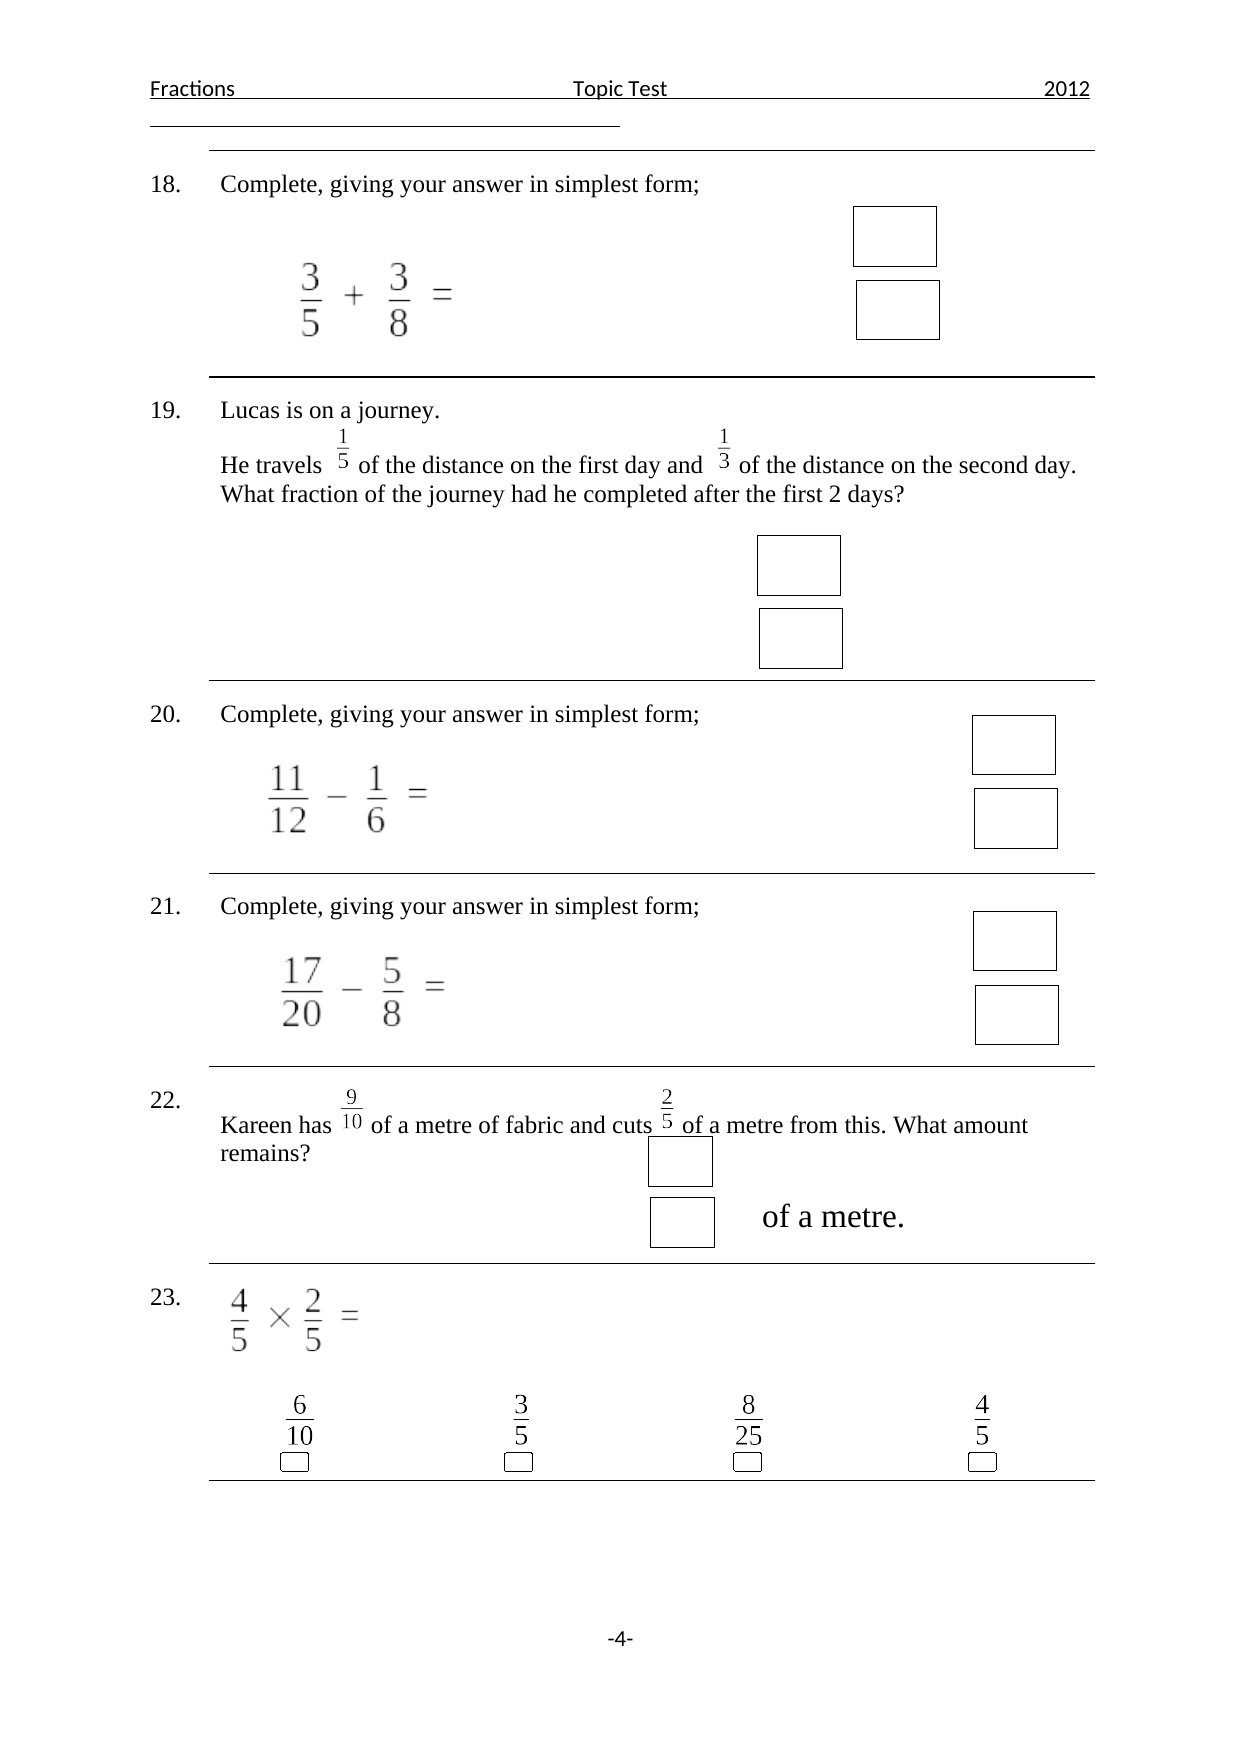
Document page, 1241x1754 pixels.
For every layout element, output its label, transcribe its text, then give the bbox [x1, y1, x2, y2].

table_cell Complete, giving your answer in simplest form; [209, 151, 1095, 376]
table_cell Kareen has of a metre of fabric and cuts of a metre from this. What amount remains? of a metre. [209, 1067, 1095, 1263]
table_cell 19. [139, 376, 209, 680]
table_cell Complete, giving your answer in simplest form; [209, 681, 1095, 872]
table_cell 18. [139, 150, 209, 376]
table_cell 22. [139, 1066, 209, 1263]
table_cell 21. [139, 873, 209, 1066]
table_cell 20. [139, 680, 209, 872]
table_cell [209, 1264, 1095, 1480]
table_cell Complete, giving your answer in simplest form; [209, 874, 1095, 1066]
table_cell 23. [139, 1263, 209, 1480]
table_cell Lucas is on a journey. He travels of the distance on the first day and of the distance on the second day. What fraction of the journey had he completed after the first 2 days? [209, 378, 1095, 680]
